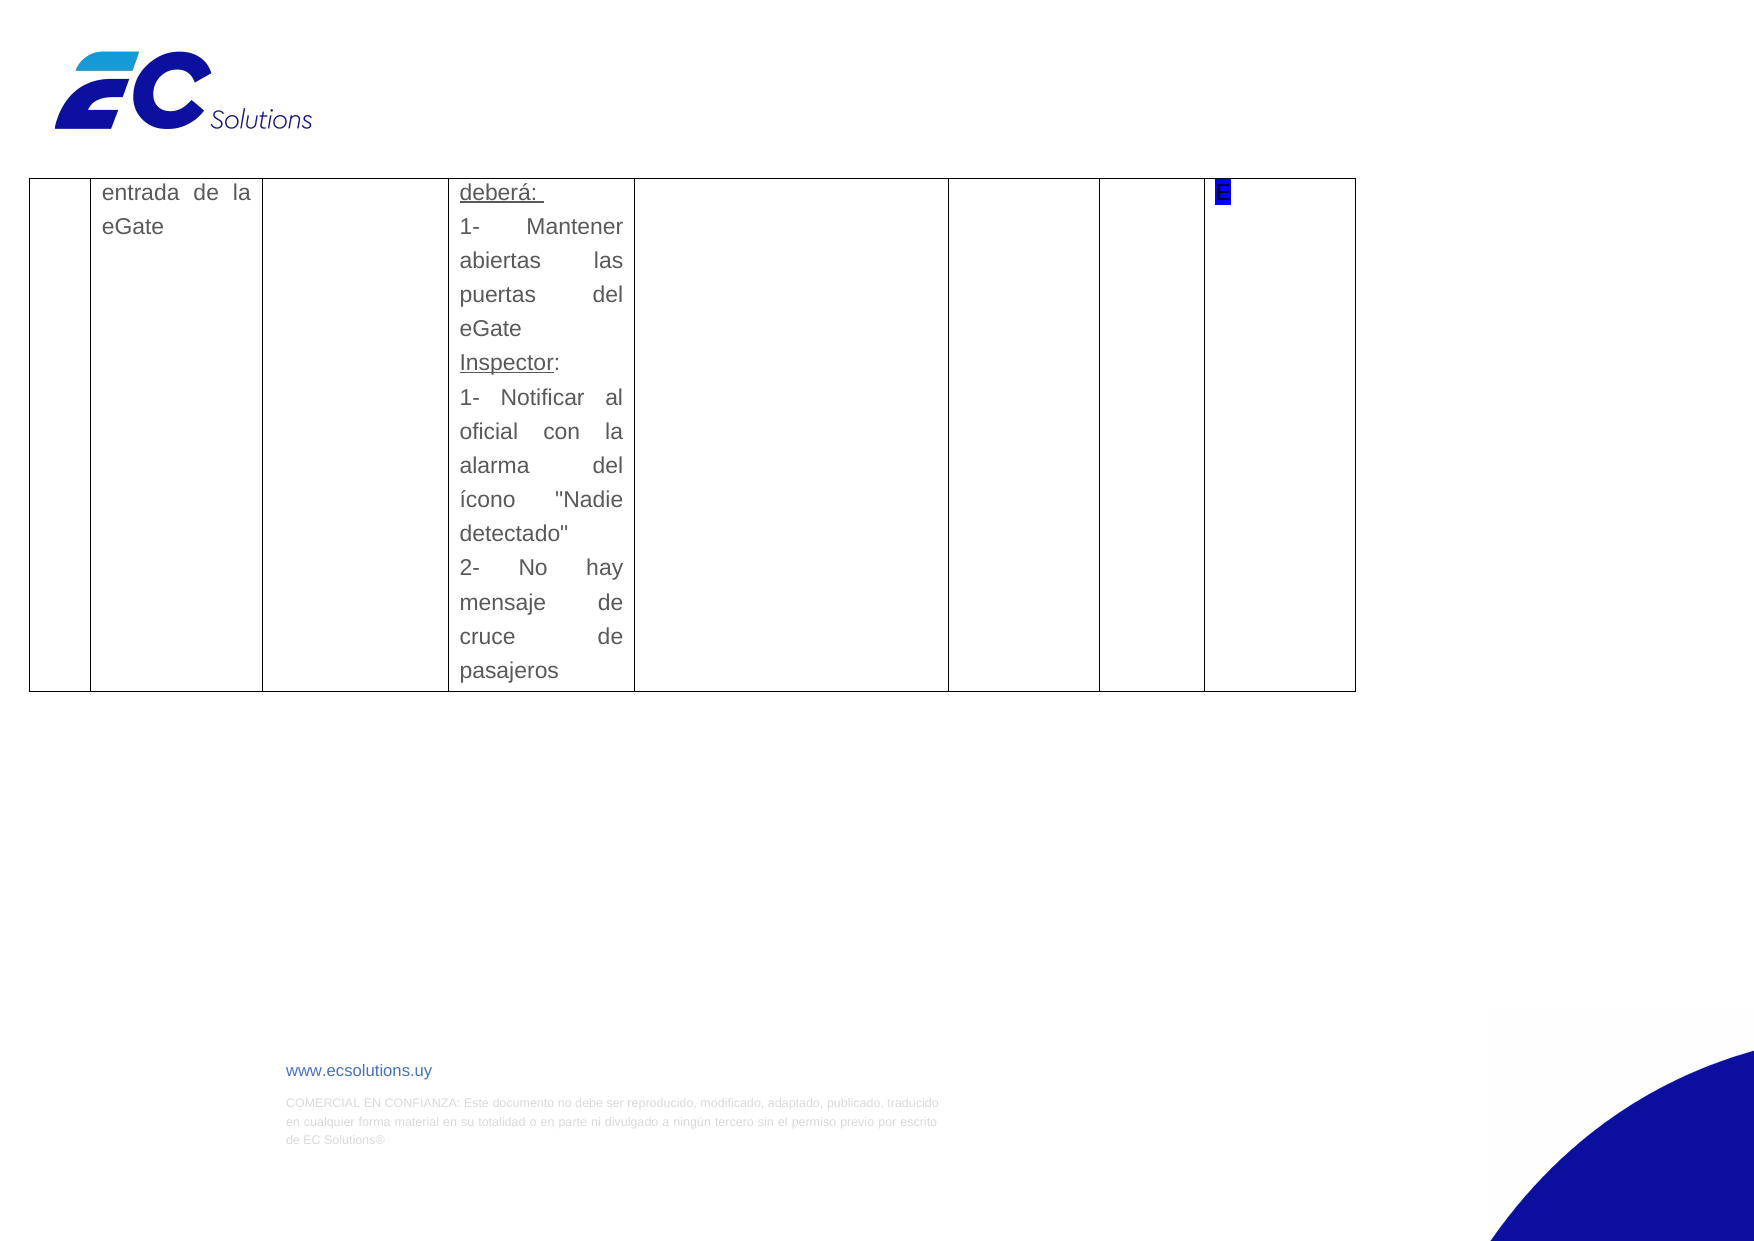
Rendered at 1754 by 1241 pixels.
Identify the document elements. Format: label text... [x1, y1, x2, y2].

picture [1488, 1008, 1754, 1241]
table_cell Nadie cruza la puerta de entrada de la eGate [91, 179, 262, 691]
table_cell [263, 179, 448, 691]
table_cell [1100, 179, 1204, 691]
table_cell PENDIENTE [1205, 179, 1355, 691]
picture [54, 51, 313, 129]
table_cell [635, 179, 948, 691]
table_cell 6 [30, 179, 90, 691]
table_cell [949, 179, 1099, 691]
